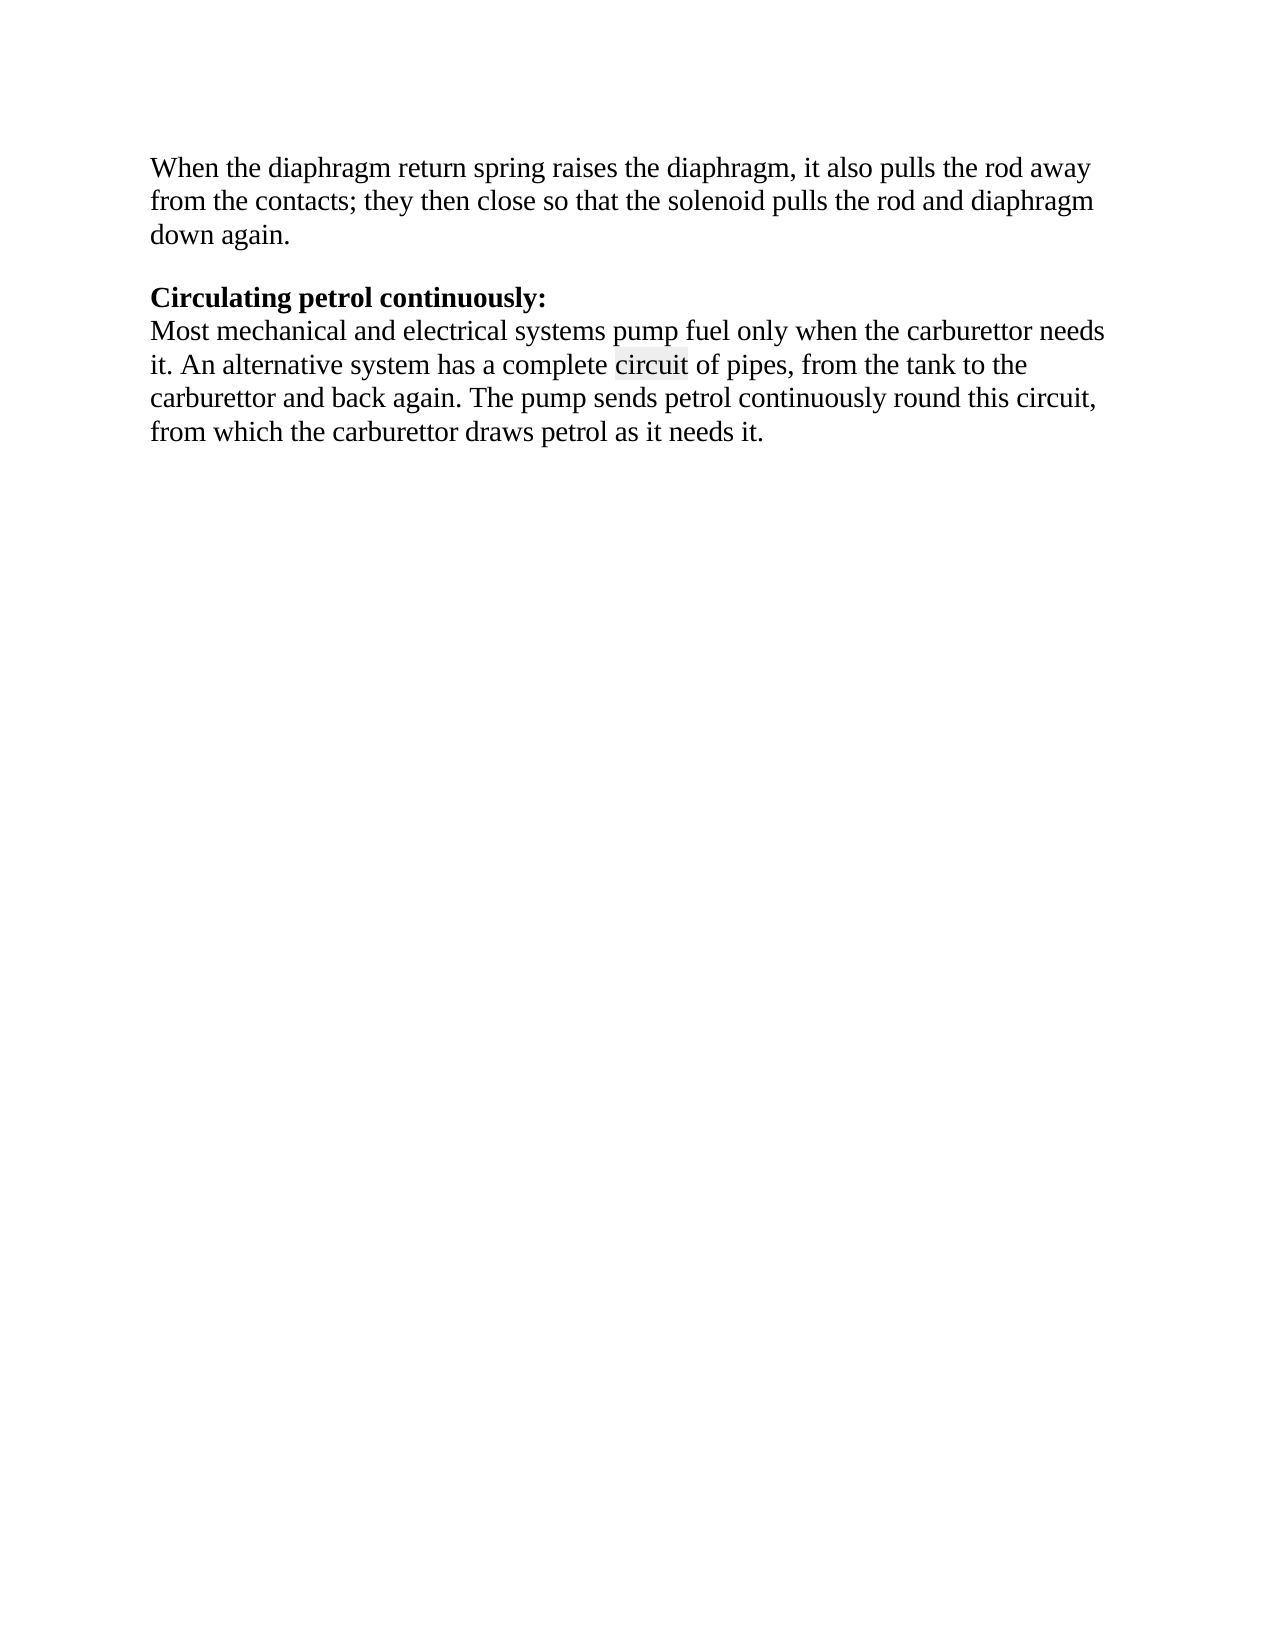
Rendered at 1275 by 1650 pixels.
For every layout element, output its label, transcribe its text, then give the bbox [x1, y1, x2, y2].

subtitle Circulating petrol continuously: [150, 280, 1125, 313]
text Most mechanical and electrical systems pump fuel only when the carburettor needs it. An alternative system has a complete circuit of pipes, from the tank to the carburettor and back again. The pump sends petrol continuously round this circuit, from which the carburettor draws petrol as it needs it. [150, 313, 1125, 447]
text When the diaphragm return spring raises the diaphragm, it also pulls the rod away from the contacts; they then close so that the solenoid pulls the rod and diaphragm down again. [150, 150, 1125, 251]
